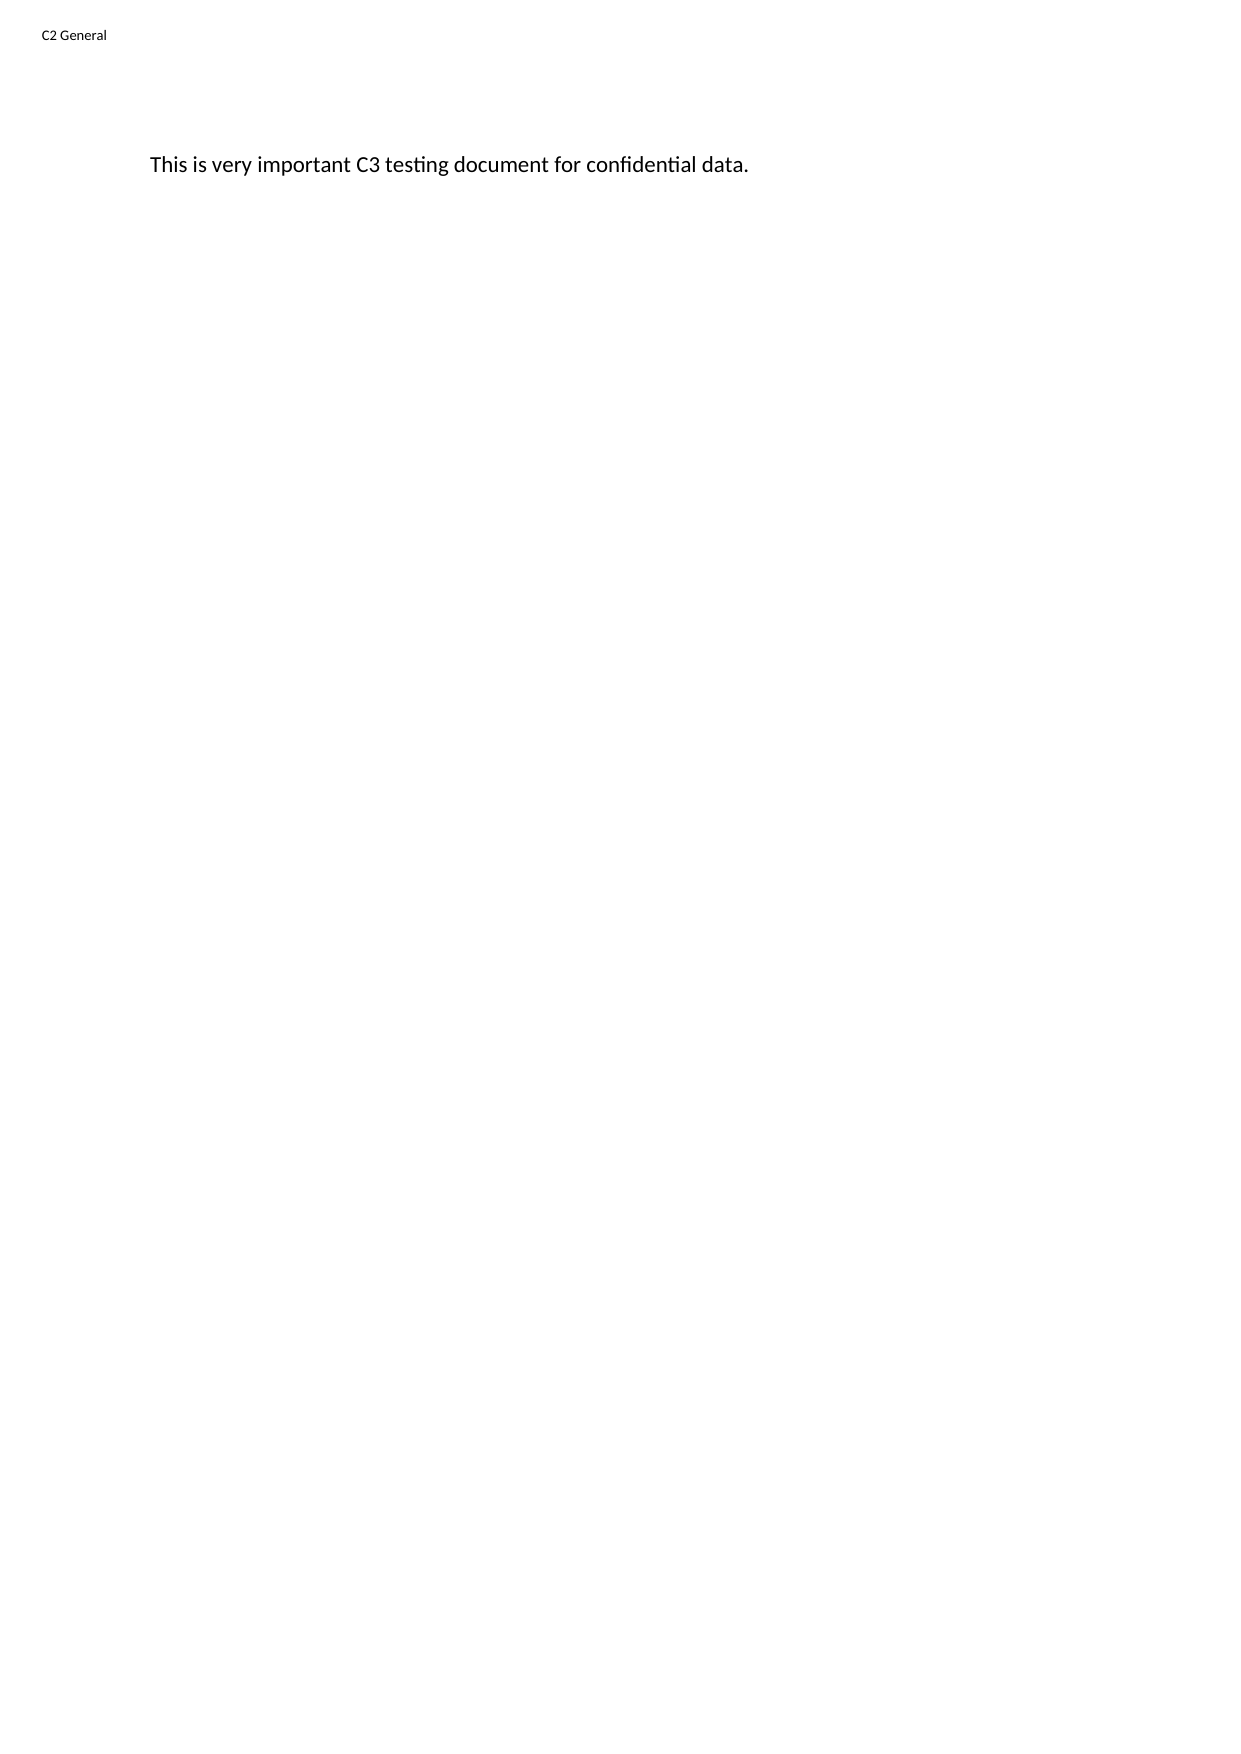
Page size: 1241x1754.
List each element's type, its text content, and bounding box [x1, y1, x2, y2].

text This is very important C3 testing document for confidential data. [150, 150, 1090, 178]
